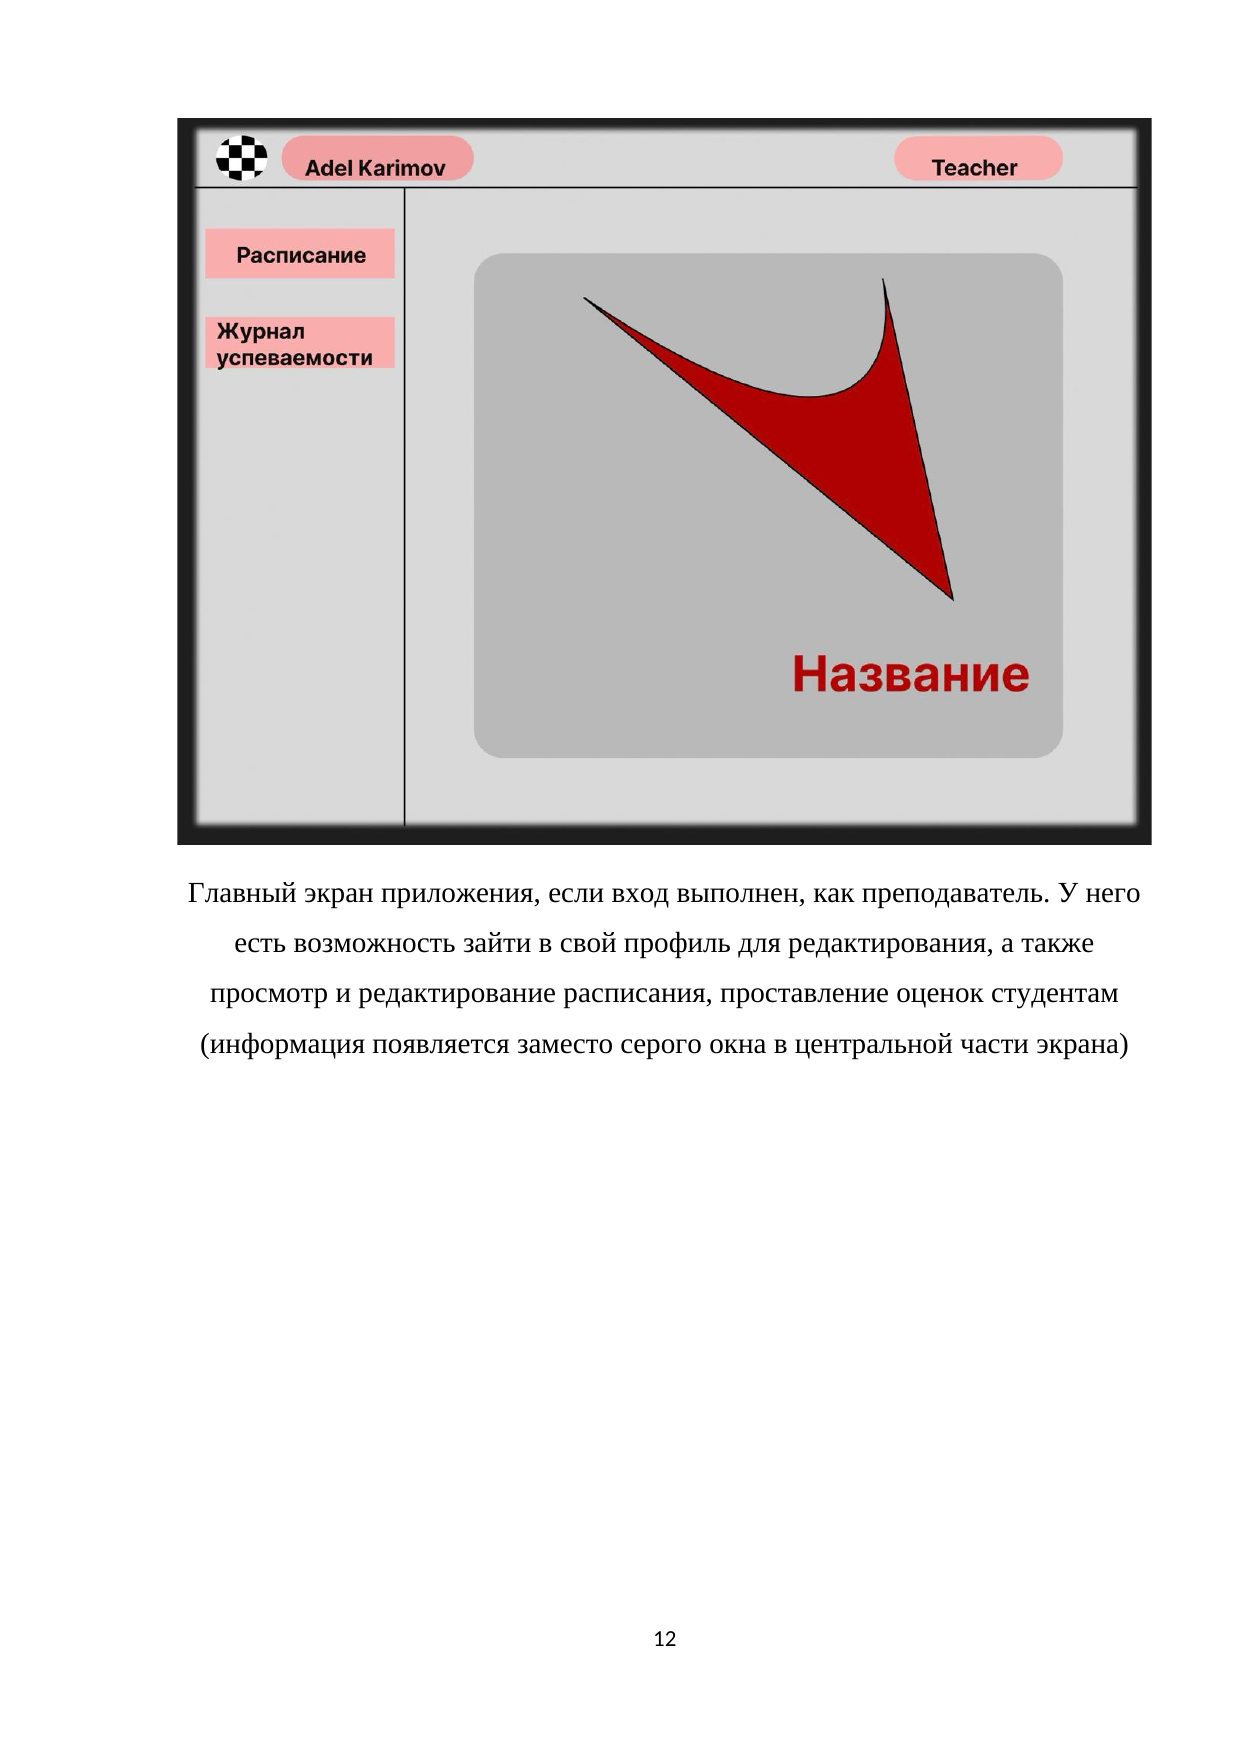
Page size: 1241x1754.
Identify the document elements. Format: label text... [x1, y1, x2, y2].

picture [177, 118, 1152, 845]
text Главный экран приложения, если вход выполнен, как преподаватель. У него есть возможность зайти в свой профиль для редактирования, а также просмотр и редактирование расписания, проставление оценок студентам (информация появляется заместо серого окна в центральной части экрана) [177, 875, 1152, 1059]
